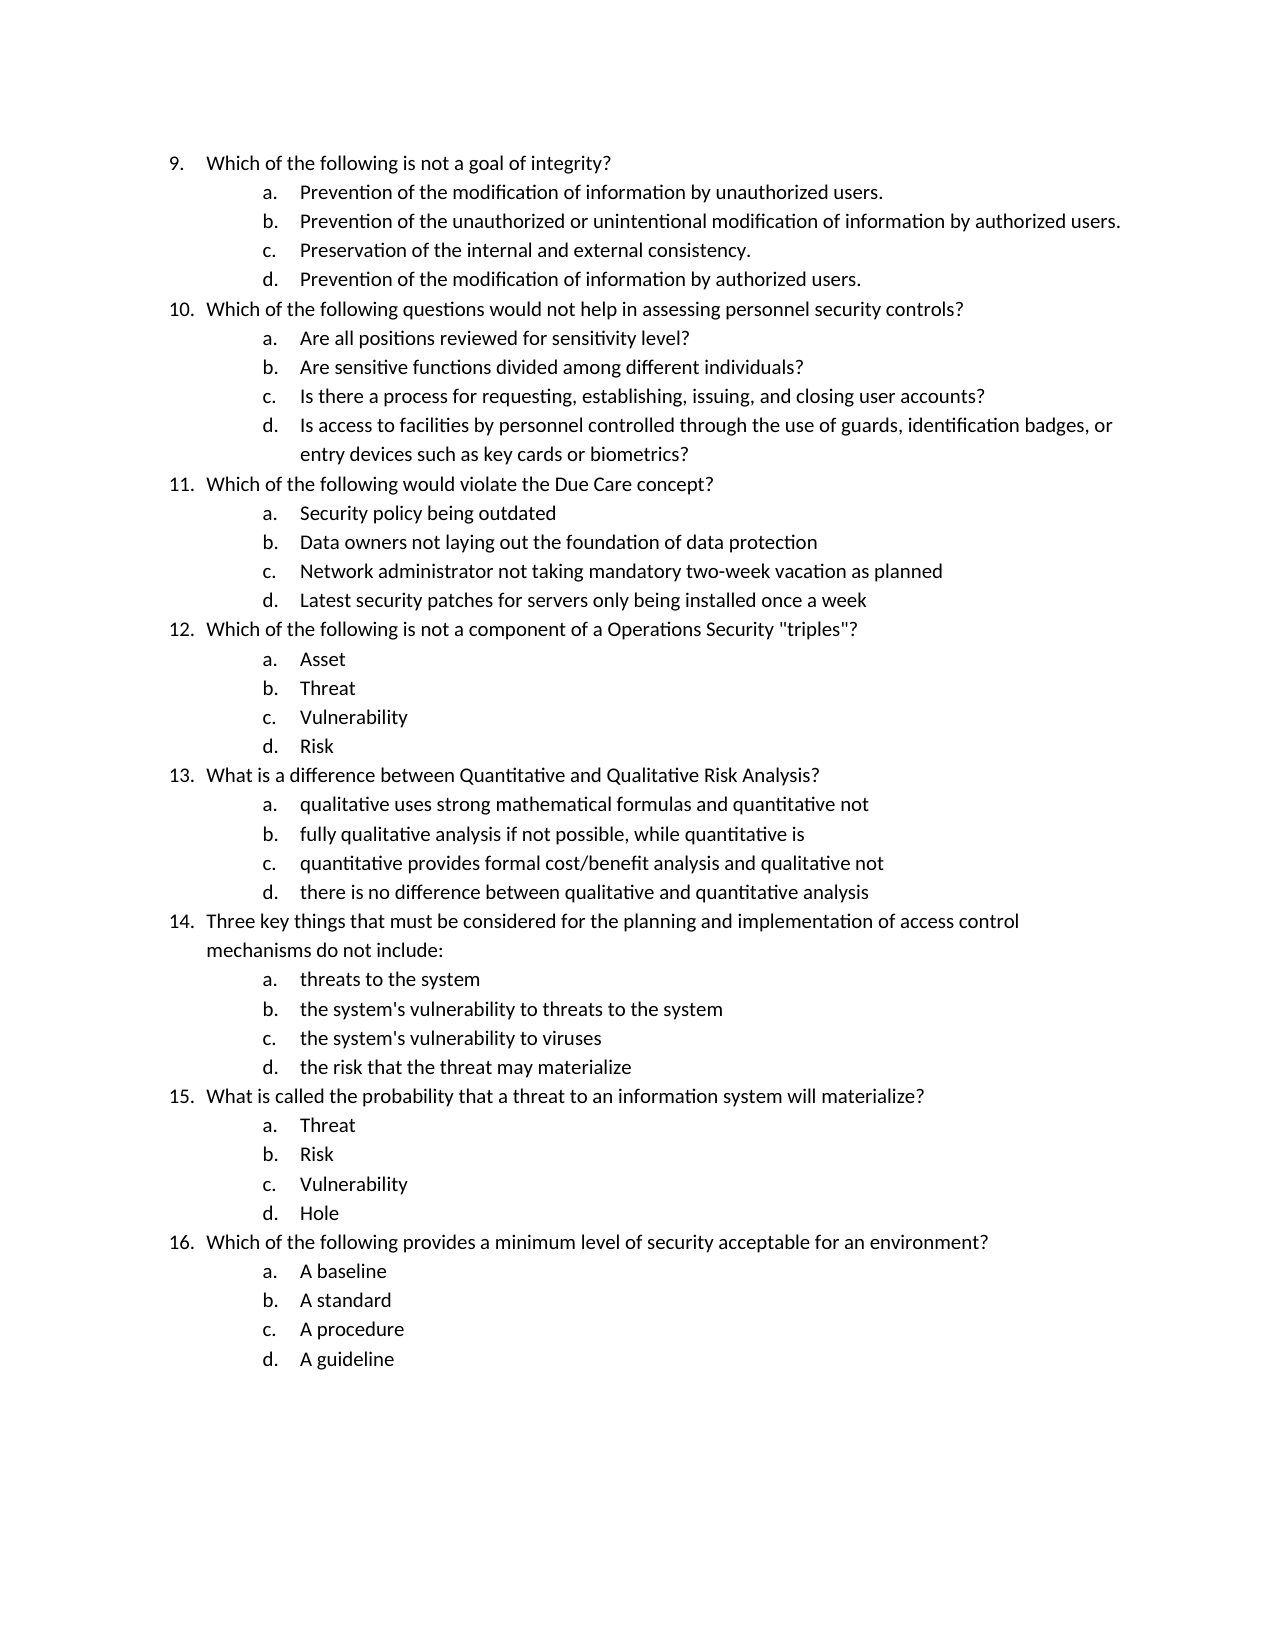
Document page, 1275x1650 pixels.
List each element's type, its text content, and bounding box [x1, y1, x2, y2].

list Threat [262, 675, 1125, 700]
list Risk [262, 733, 1125, 759]
list Security policy being outdated [262, 500, 1125, 525]
list Latest security patches for servers only being installed once a week [262, 587, 1125, 613]
list Is access to facilities by personnel controlled through the use of guards, identification badges, or entry devices such as key cards or biometrics? [262, 412, 1125, 467]
list Which of the following provides a minimum level of security acceptable for an environment? [169, 1229, 1125, 1254]
list Vulnerability [262, 704, 1125, 729]
list there is no difference between qualitative and quantitative analysis [262, 879, 1125, 904]
list Are all positions reviewed for sensitivity level? [262, 325, 1125, 350]
list Preservation of the internal and external consistency. [262, 237, 1125, 263]
list Asset [262, 646, 1125, 671]
list A baseline [262, 1258, 1125, 1284]
list the system's vulnerability to viruses [262, 1025, 1125, 1050]
list Which of the following questions would not help in assessing personnel security controls? [169, 296, 1125, 321]
list Data owners not laying out the foundation of data protection [262, 529, 1125, 554]
list Three key things that must be considered for the planning and implementation of access control mechanisms do not include: [169, 908, 1125, 963]
list A standard [262, 1287, 1125, 1313]
list Are sensitive functions divided among different individuals? [262, 354, 1125, 379]
list Prevention of the modification of information by unauthorized users. [262, 179, 1125, 204]
list the system's vulnerability to threats to the system [262, 996, 1125, 1021]
list Is there a process for requesting, establishing, issuing, and closing user accounts? [262, 383, 1125, 409]
list What is a difference between Quantitative and Qualitative Risk Analysis? [169, 762, 1125, 788]
list What is called the probability that a threat to an information system will materialize? [169, 1083, 1125, 1109]
list fully qualitative analysis if not possible, while quantitative is [262, 821, 1125, 846]
list Prevention of the modification of information by authorized users. [262, 267, 1125, 292]
list Which of the following is not a component of a Operations Security "triples"? [169, 617, 1125, 642]
list Hole [262, 1200, 1125, 1225]
list Network administrator not taking mandatory two-week vacation as planned [262, 558, 1125, 584]
list the risk that the threat may materialize [262, 1054, 1125, 1079]
list Which of the following would violate the Due Care concept? [169, 471, 1125, 496]
list A procedure [262, 1317, 1125, 1342]
list threats to the system [262, 967, 1125, 992]
list quantitative provides formal cost/benefit analysis and qualitative not [262, 850, 1125, 875]
list A guideline [262, 1346, 1125, 1371]
list Risk [262, 1142, 1125, 1167]
list Prevention of the unauthorized or unintentional modification of information by authorized users. [262, 208, 1125, 234]
list Which of the following is not a goal of integrity? [169, 150, 1125, 175]
list qualitative uses strong mathematical formulas and quantitative not [262, 792, 1125, 817]
list Threat [262, 1112, 1125, 1138]
list Vulnerability [262, 1171, 1125, 1196]
